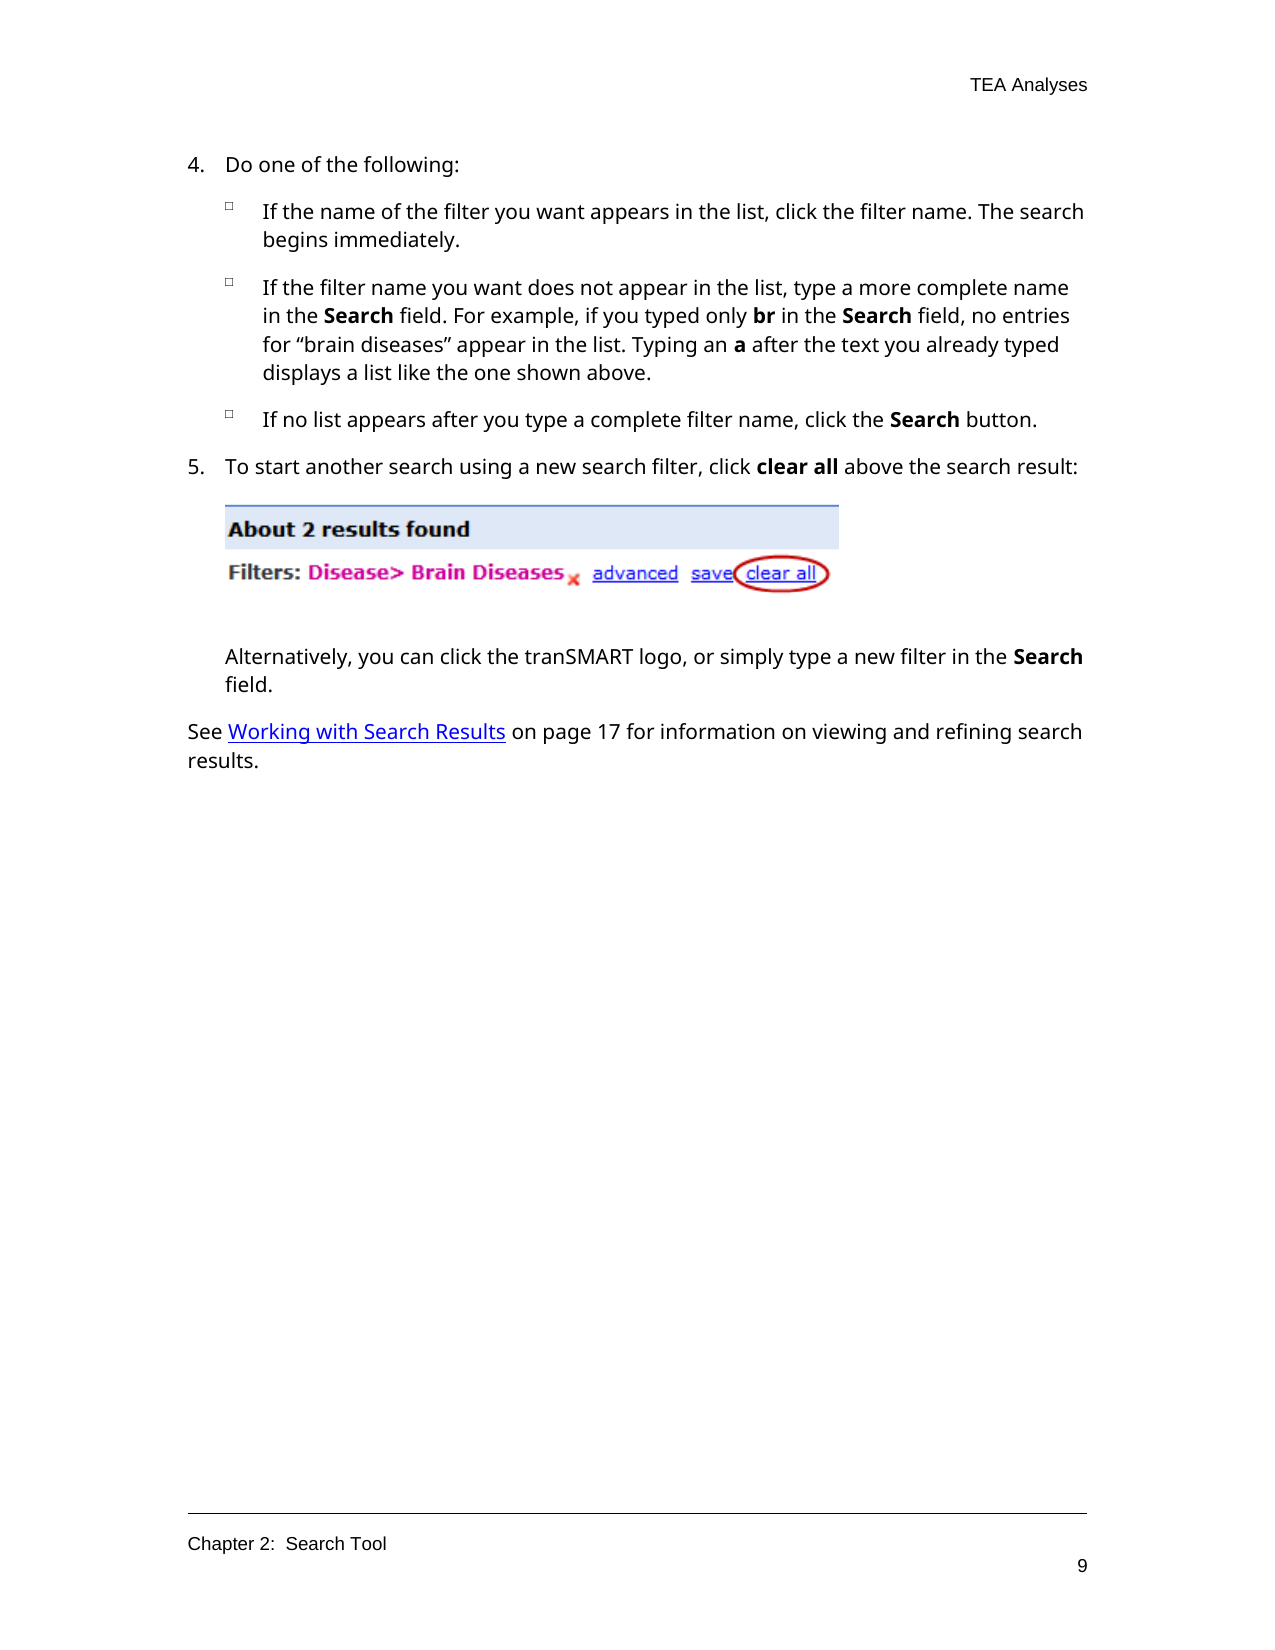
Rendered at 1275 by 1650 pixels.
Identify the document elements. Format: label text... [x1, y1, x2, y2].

list If the filter name you want does not appear in the list, type a more complete name in the Search field. For example, if you typed only br in the Search field, no entries for “brain diseases” appear in the list. Typing an a after the text you already typed displays a list like the one shown above. [225, 273, 1087, 387]
list To start another search using a new search filter, click clear all above the search result: [187, 452, 1087, 481]
list If no list appears after you type a complete filter name, click the Search button. [225, 405, 1087, 434]
text Alternatively, you can click the tranSMART logo, or simply type a new filter in the Search field. [225, 642, 1087, 699]
list Do one of the following: [187, 150, 1087, 178]
list If the name of the filter you want appears in the list, click the filter name. The search begins immediately. [225, 197, 1087, 254]
text See Working with Search Results on page 17 for information on viewing and refining search results. [187, 717, 1087, 774]
picture [225, 499, 839, 624]
